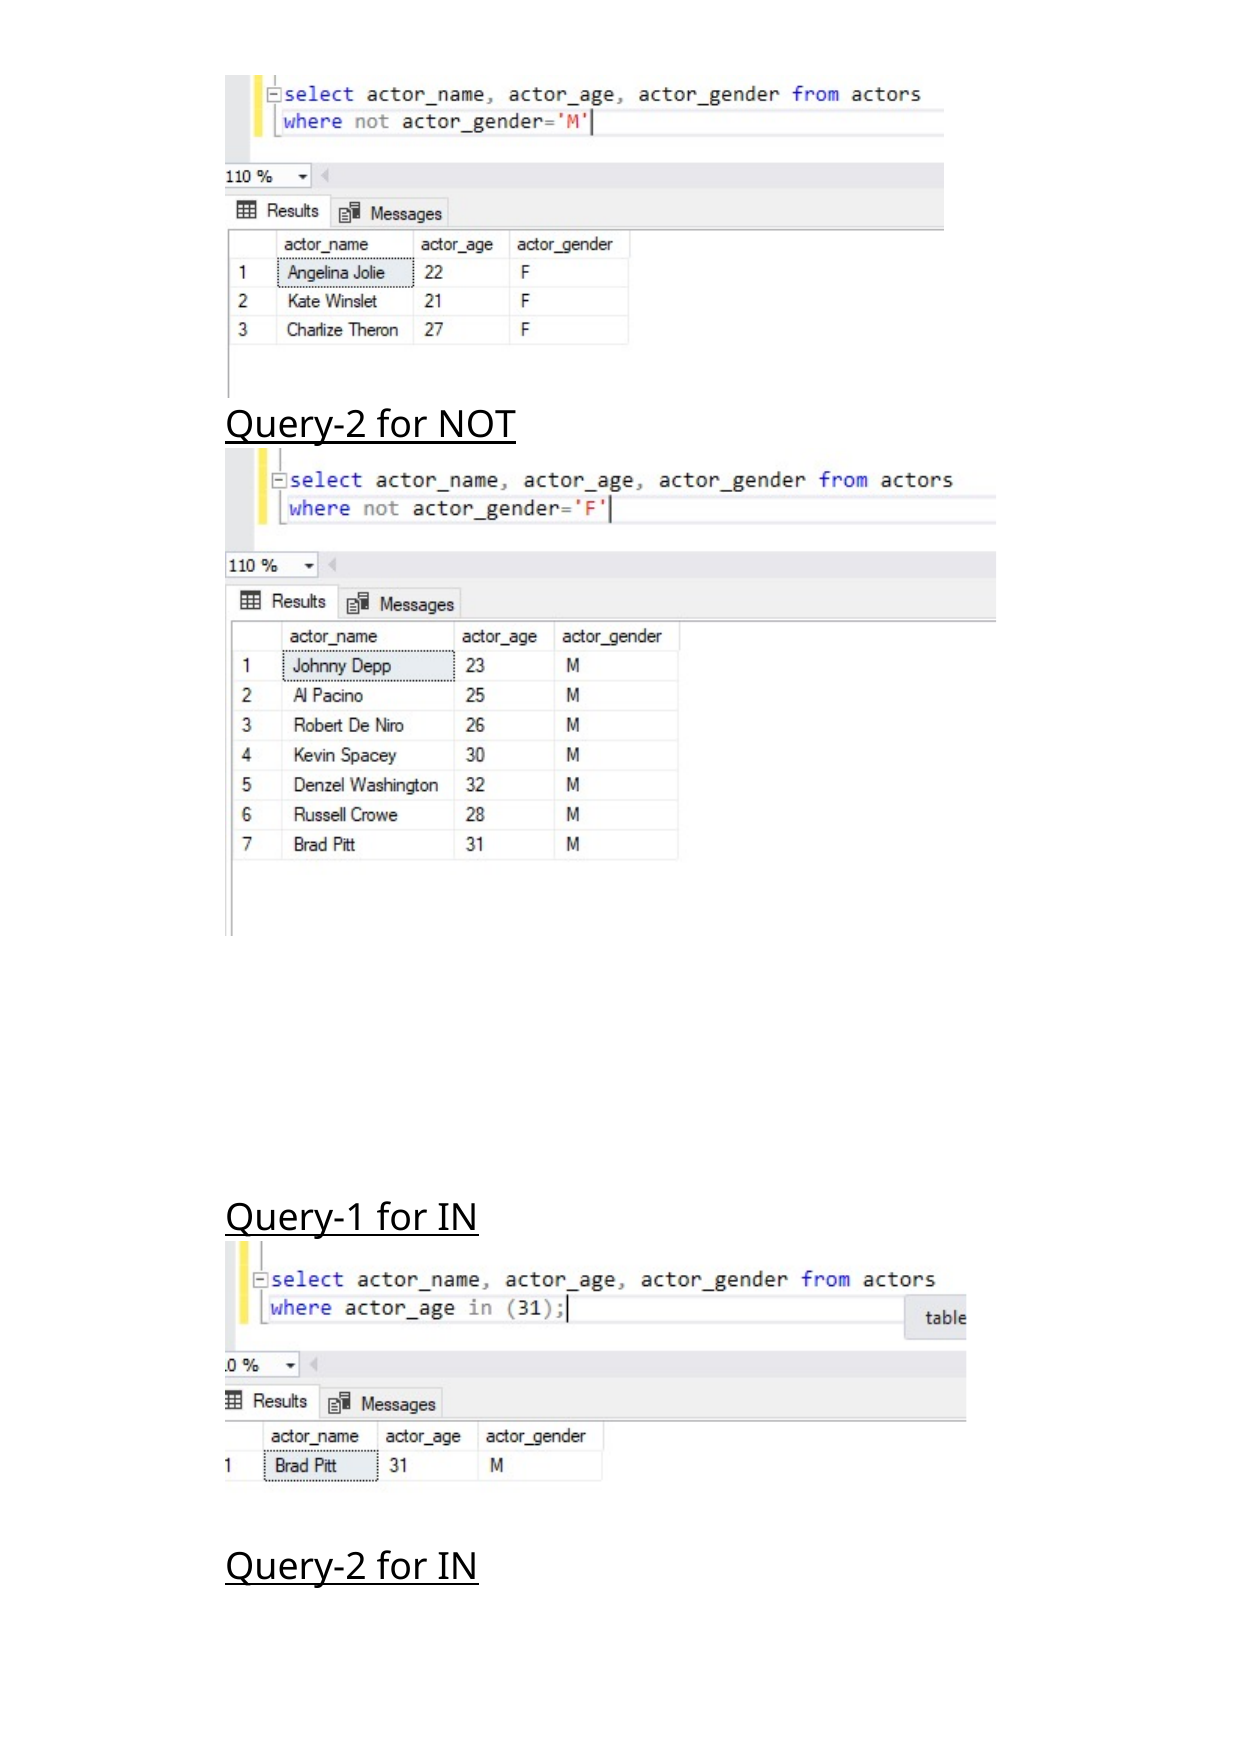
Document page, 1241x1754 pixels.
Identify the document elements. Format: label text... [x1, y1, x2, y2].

picture [225, 1241, 967, 1540]
text Query-2 for NOT [150, 398, 1165, 449]
picture [225, 448, 997, 936]
picture [225, 75, 944, 398]
text Query-2 for IN [150, 1539, 1165, 1590]
text Query-1 for IN [150, 1191, 1165, 1242]
